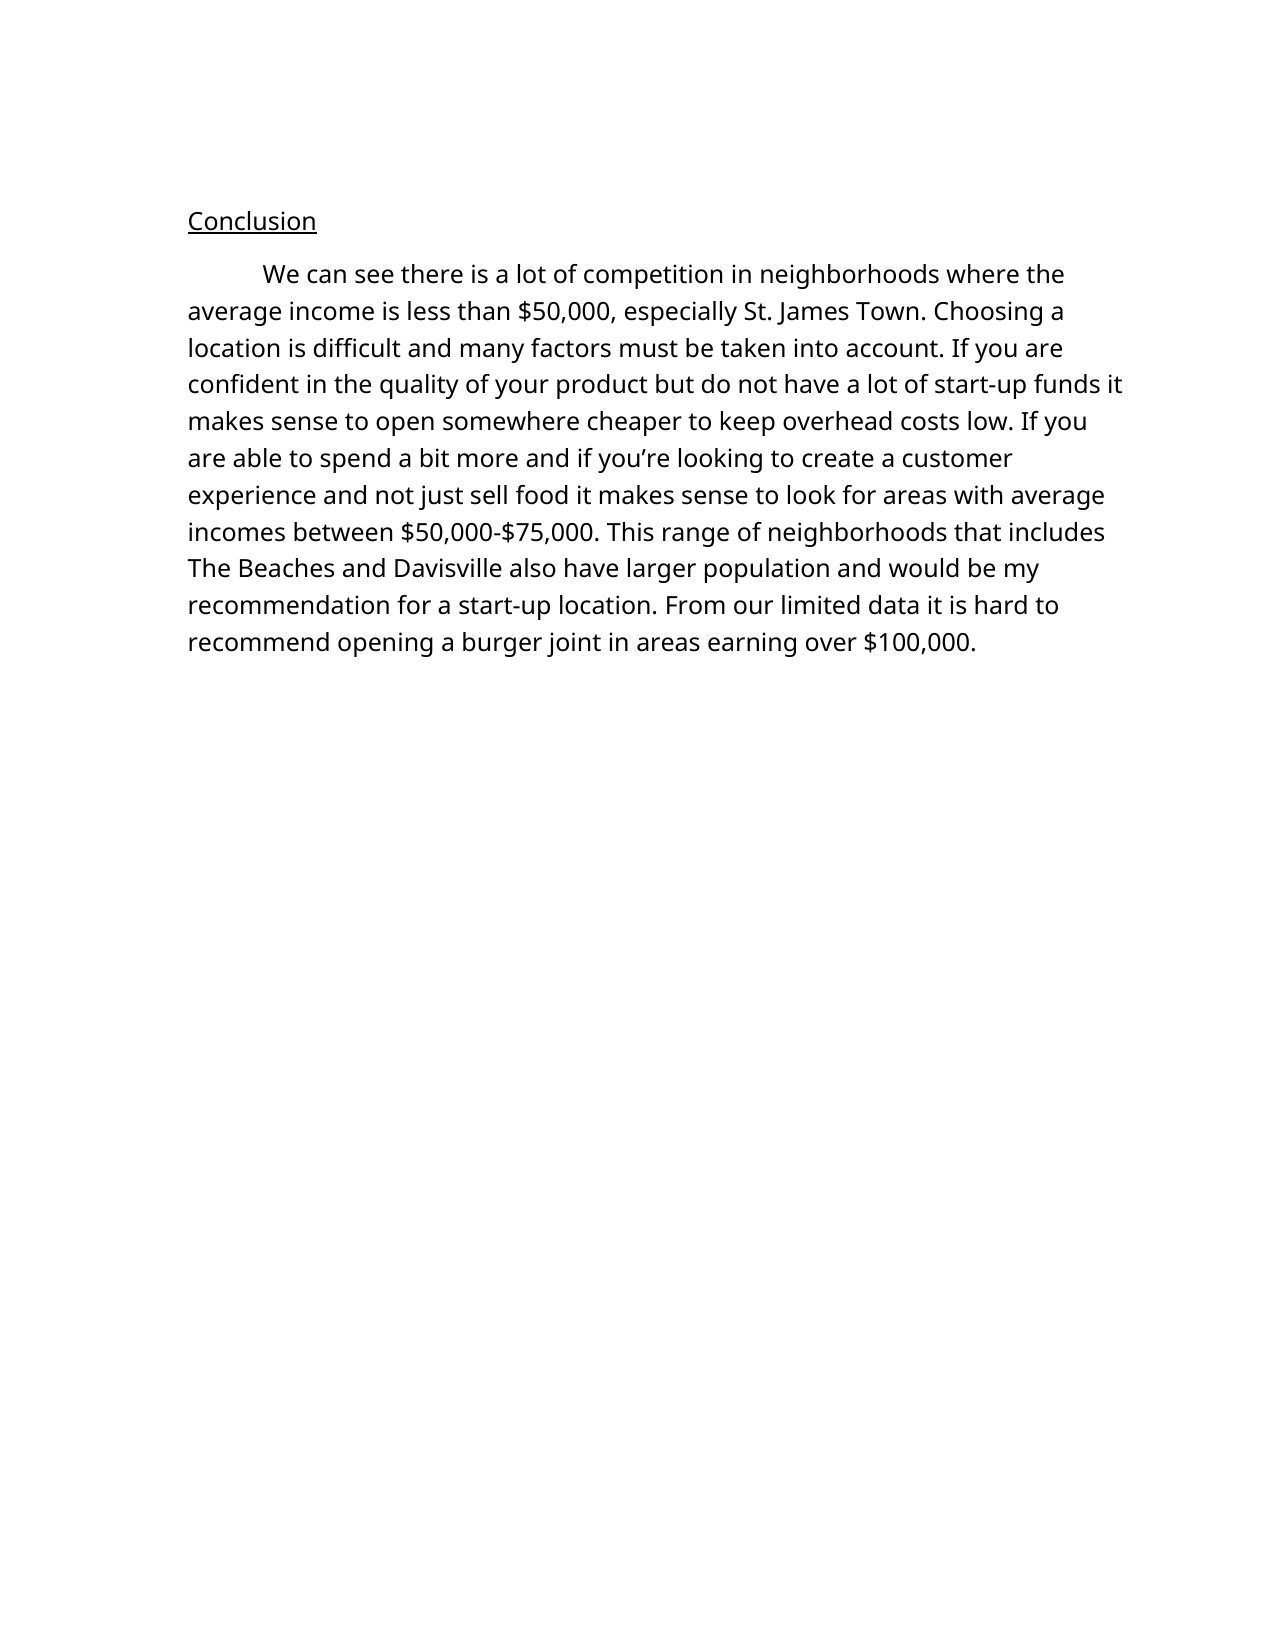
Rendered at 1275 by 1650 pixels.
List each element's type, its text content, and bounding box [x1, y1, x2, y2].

text We can see there is a lot of competition in neighborhoods where the average income is less than $50,000, especially St. James Town. Choosing a location is difficult and many factors must be taken into account. If you are confident in the quality of your product but do not have a lot of start-up funds it makes sense to open somewhere cheaper to keep overhead costs low. If you are able to spend a bit more and if you’re looking to create a customer experience and not just sell food it makes sense to look for areas with average incomes between $50,000-$75,000. This range of neighborhoods that includes The Beaches and Davisville also have larger population and would be my recommendation for a start-up location. From our limited data it is hard to recommend opening a burger joint in areas earning over $100,000. [187, 257, 1125, 659]
text Conclusion [187, 203, 1125, 237]
